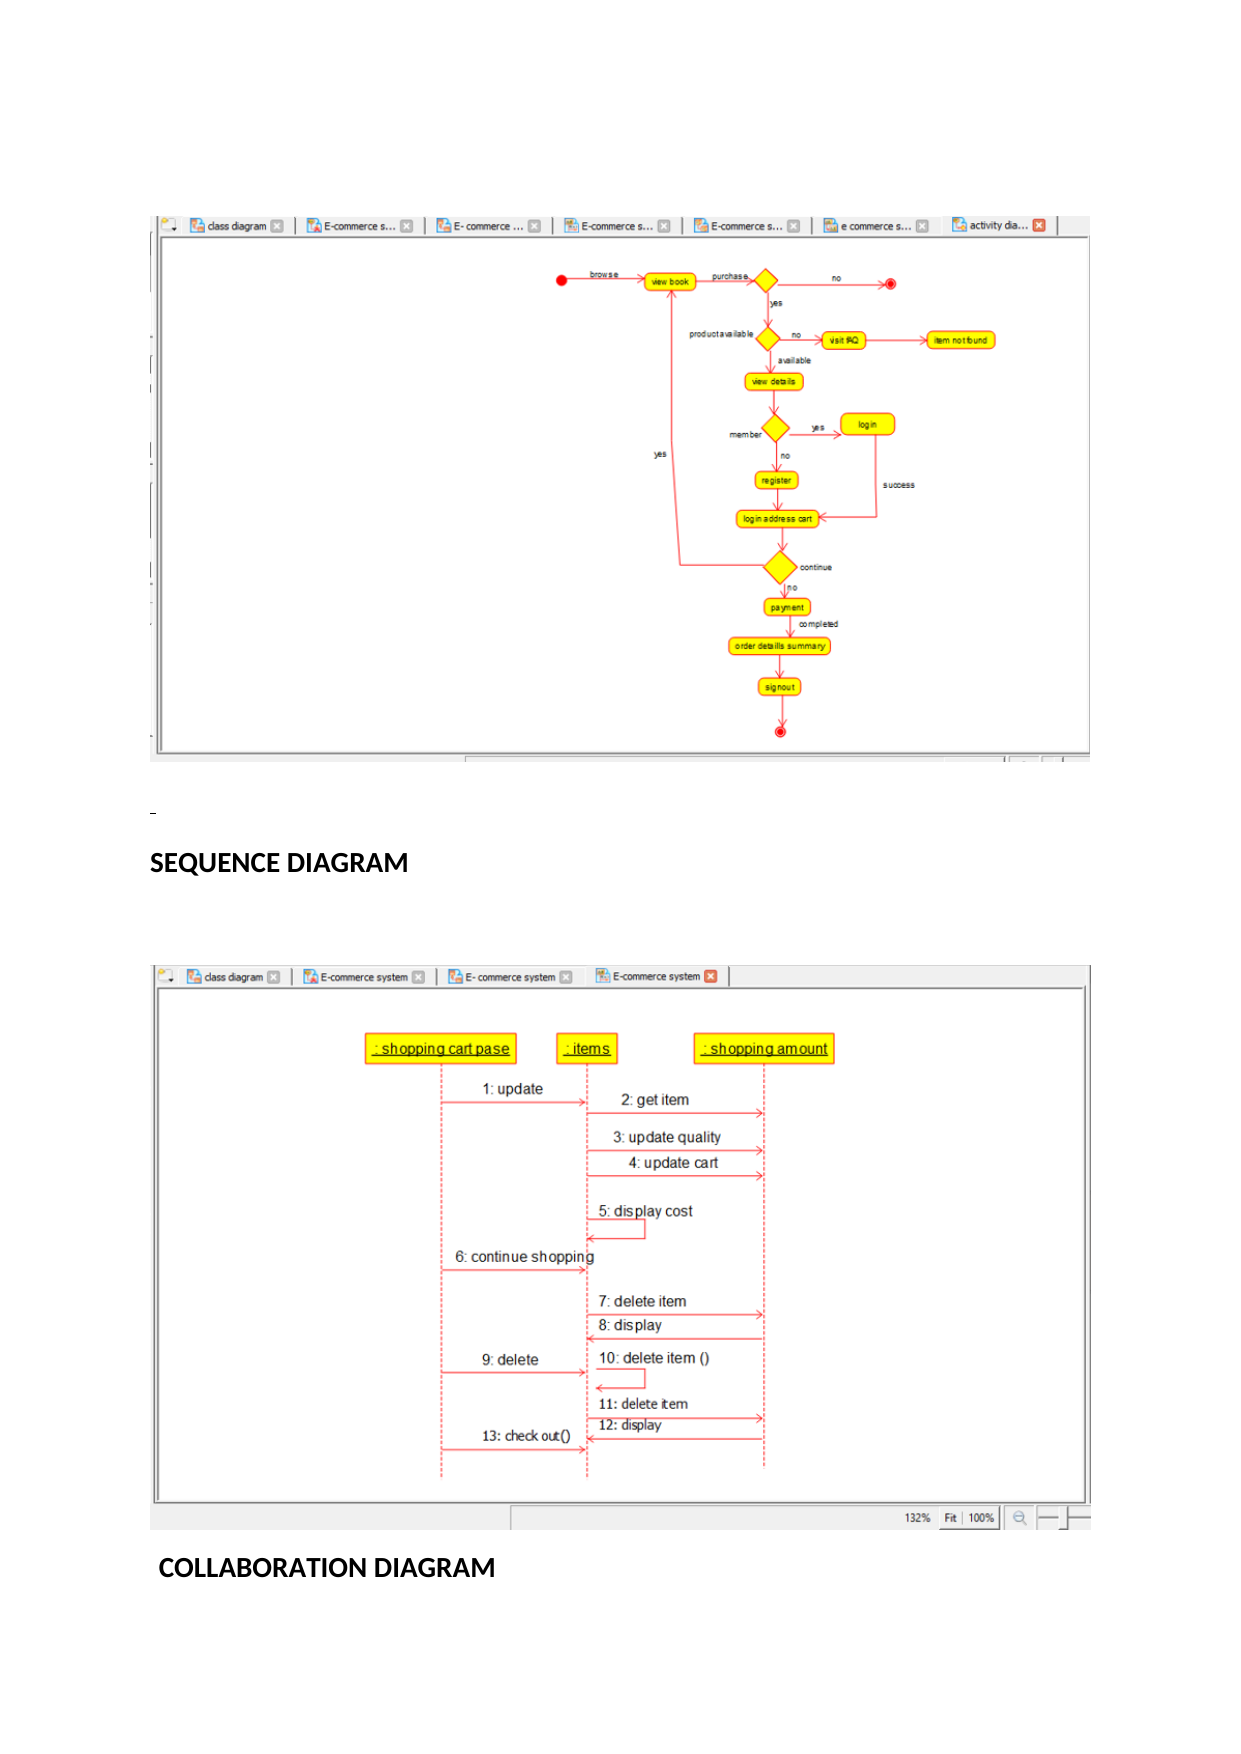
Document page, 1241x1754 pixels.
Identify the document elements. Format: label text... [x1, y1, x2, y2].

picture [150, 965, 1091, 1530]
picture [150, 216, 1090, 762]
text COLLABORATION DIAGRAM [150, 1549, 1090, 1584]
text SEQUENCE DIAGRAM [150, 844, 1090, 879]
